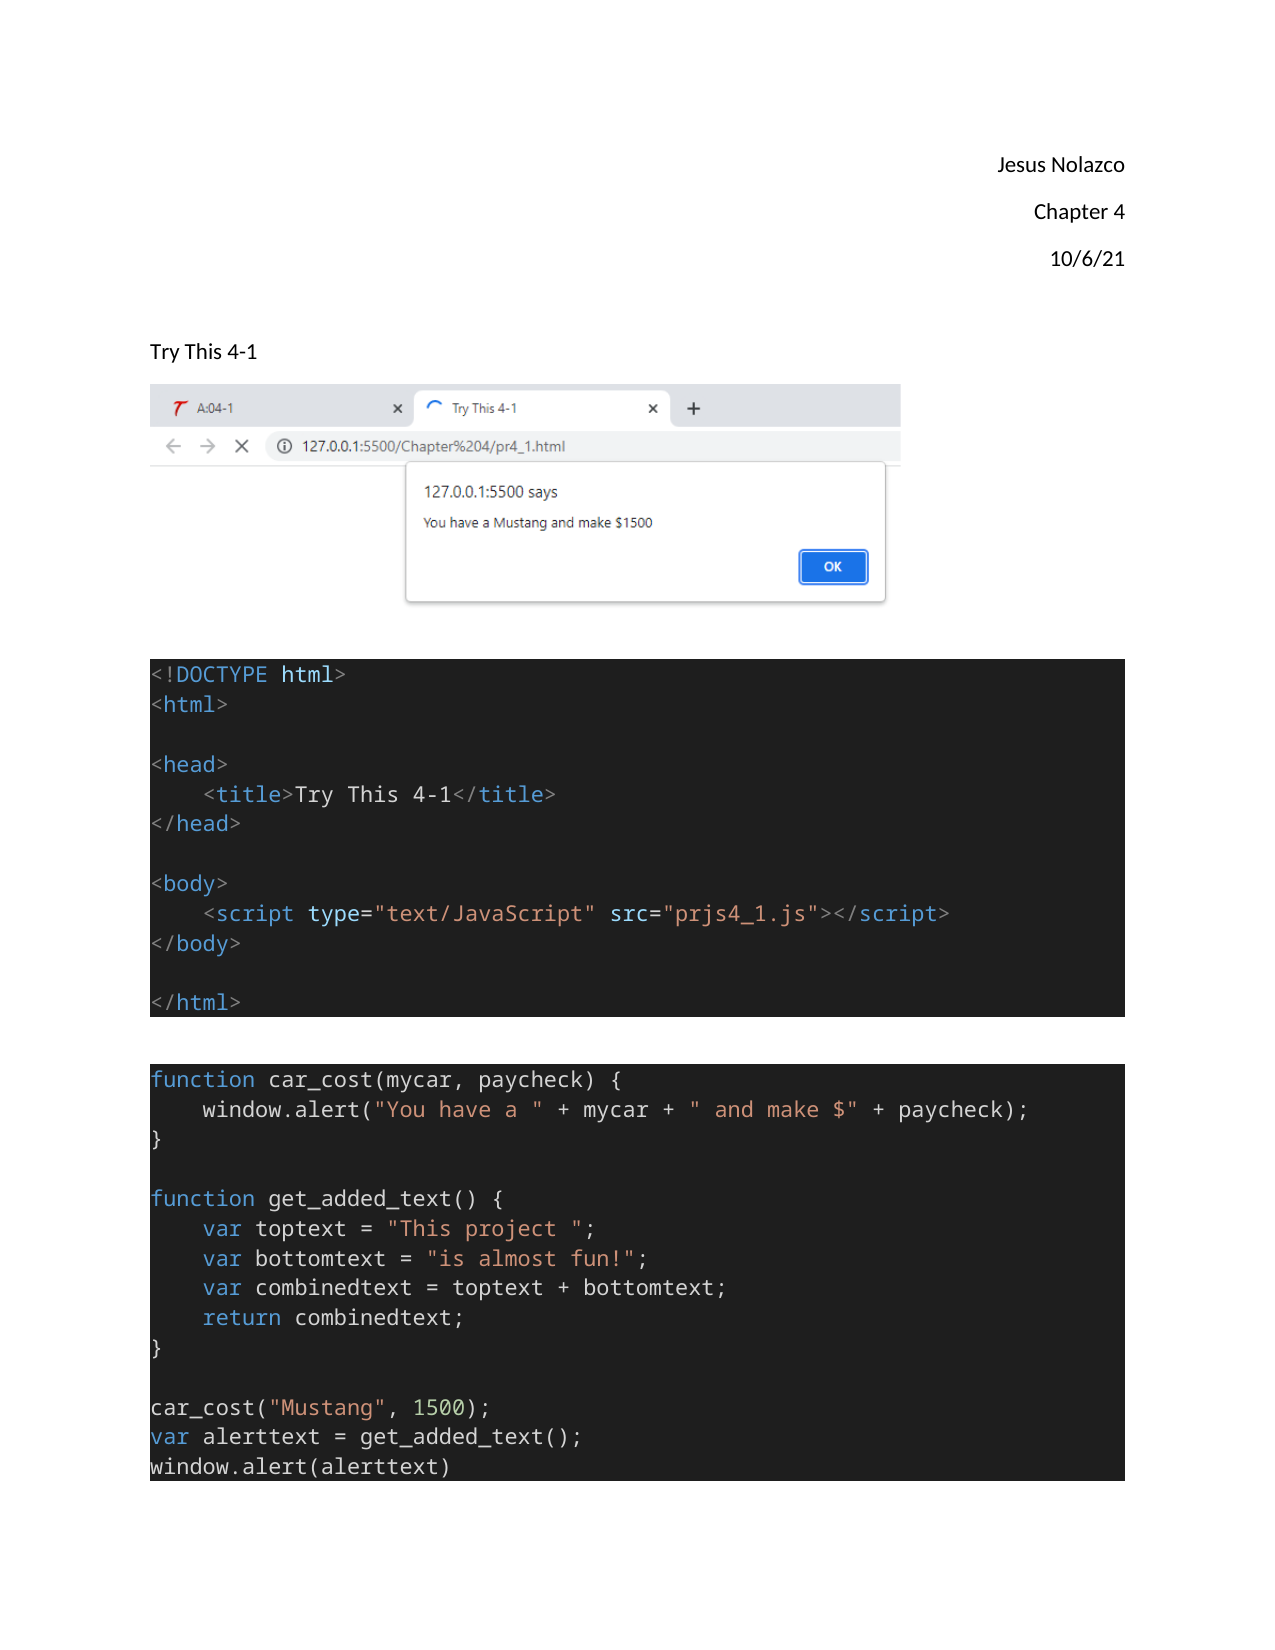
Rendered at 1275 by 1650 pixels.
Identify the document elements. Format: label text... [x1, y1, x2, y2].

text <script type="text/JavaScript" src="prjs4_1.js"></script> [150, 898, 1125, 928]
text return combinedtext; [150, 1302, 1125, 1332]
picture [150, 384, 901, 641]
text var alerttext = get_added_text(); [150, 1421, 1125, 1451]
text </head> [150, 808, 1125, 838]
text <body> [150, 868, 1125, 898]
text <title>Try This 4-1</title> [150, 779, 1125, 808]
text window.alert("You have a " + mycar + " and make $" + paycheck); [150, 1094, 1125, 1123]
text } [150, 1123, 1125, 1153]
text Try This 4-1 [150, 337, 1125, 366]
text function car_cost(mycar, paycheck) { [150, 1064, 1125, 1094]
text Chapter 4 [150, 197, 1125, 225]
text var bottomtext = "is almost fun!"; [150, 1243, 1125, 1272]
text </body> [150, 928, 1125, 957]
text Jesus Nolazco [150, 150, 1125, 178]
text <html> [150, 689, 1125, 719]
text } [150, 1332, 1125, 1362]
text function get_added_text() { [150, 1183, 1125, 1213]
text </html> [150, 987, 1125, 1017]
text <head> [150, 749, 1125, 779]
text <!DOCTYPE html> [150, 659, 1125, 689]
text window.alert(alerttext) [150, 1451, 1125, 1481]
text car_cost("Mustang", 1500); [150, 1392, 1125, 1421]
text var combinedtext = toptext + bottomtext; [150, 1272, 1125, 1302]
text 10/6/21 [150, 244, 1125, 272]
text var toptext = "This project "; [150, 1213, 1125, 1243]
